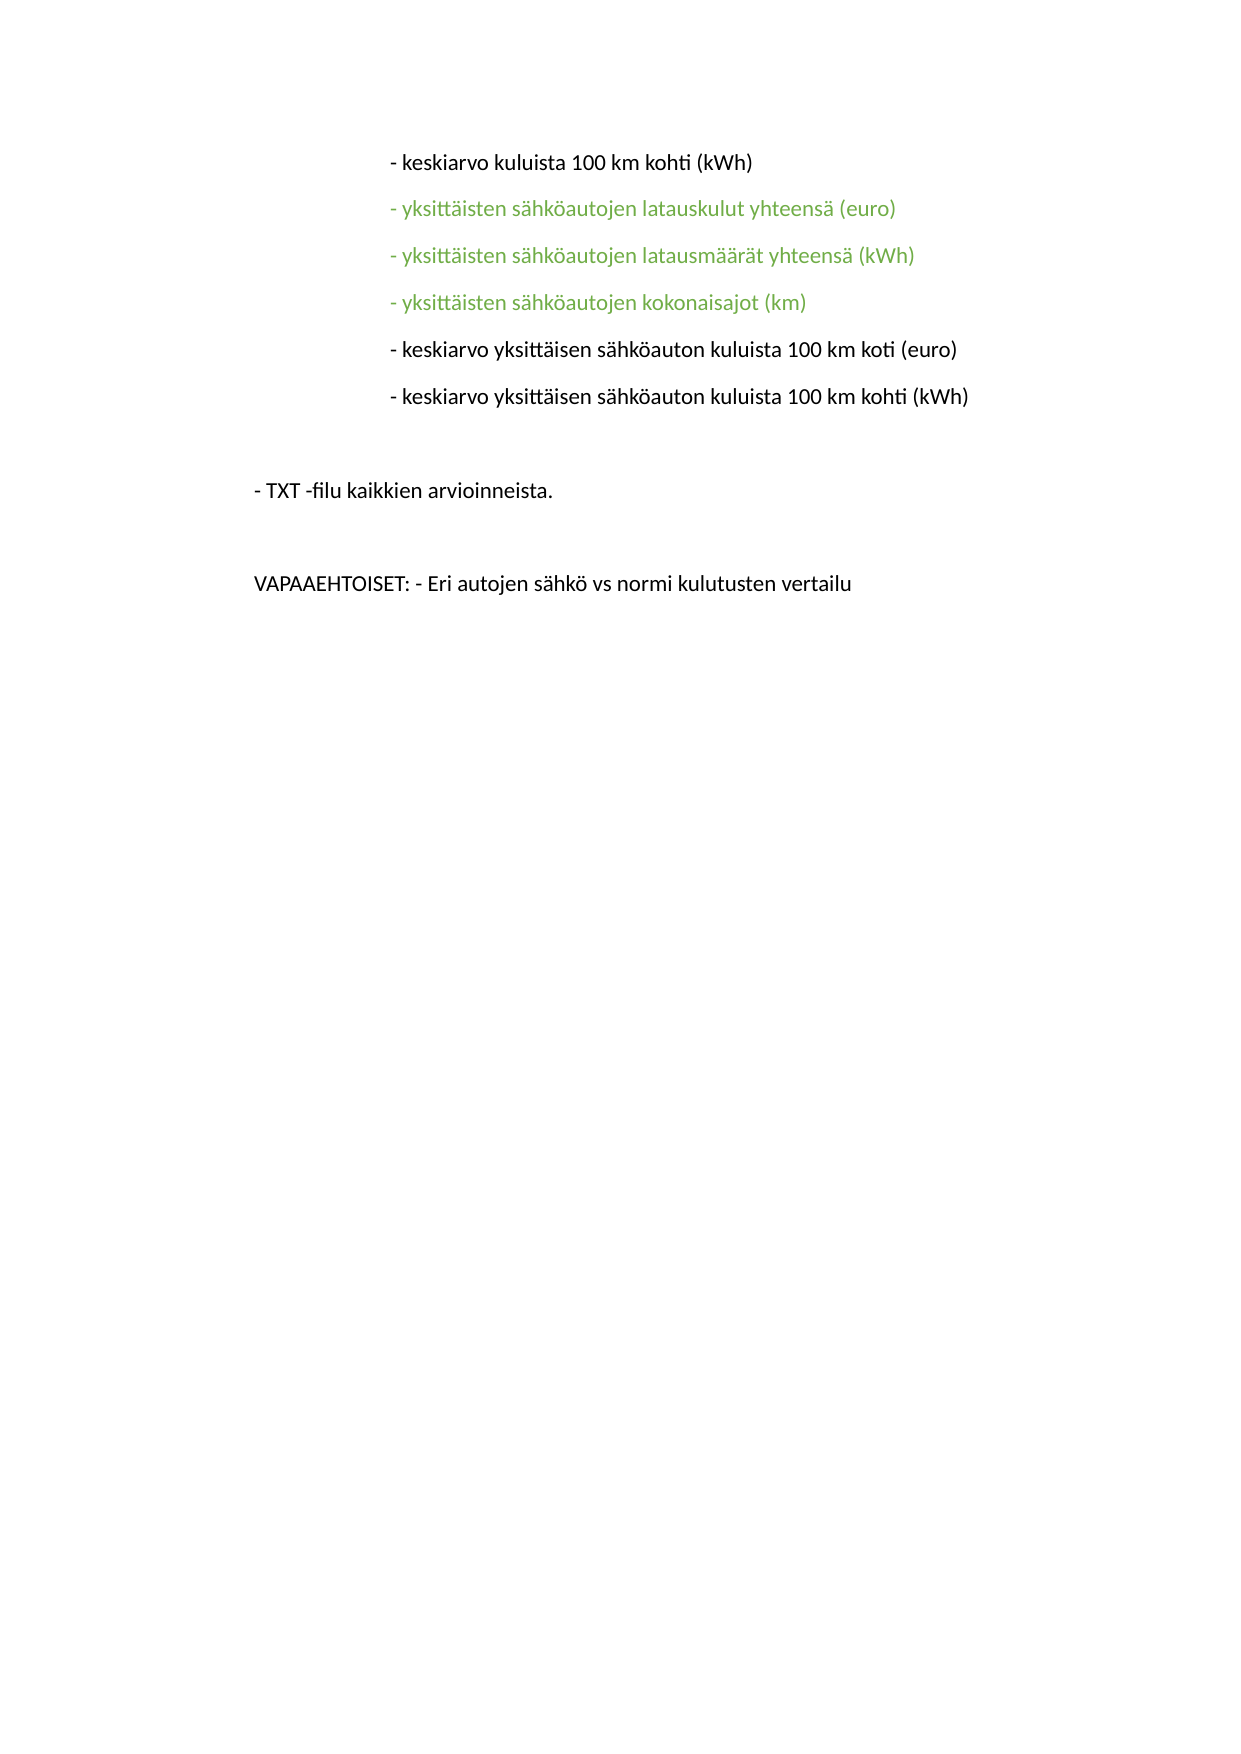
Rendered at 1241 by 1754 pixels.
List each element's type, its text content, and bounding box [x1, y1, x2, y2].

text - yksittäisten sähköautojen latausmäärät yhteensä (kWh) [254, 241, 1122, 269]
text VAPAAEHTOISET: - Eri autojen sähkö vs normi kulutusten vertailu [254, 569, 1122, 597]
text - keskiarvo kuluista 100 km kohti (kWh) [254, 148, 1122, 176]
text - yksittäisten sähköautojen kokonaisajot (km) [254, 288, 1122, 316]
text - TXT -filu kaikkien arvioinneista. [254, 476, 1122, 504]
text - keskiarvo yksittäisen sähköauton kuluista 100 km koti (euro) [254, 335, 1122, 363]
text - yksittäisten sähköautojen latauskulut yhteensä (euro) [254, 194, 1122, 222]
text - keskiarvo yksittäisen sähköauton kuluista 100 km kohti (kWh) [254, 382, 1122, 410]
